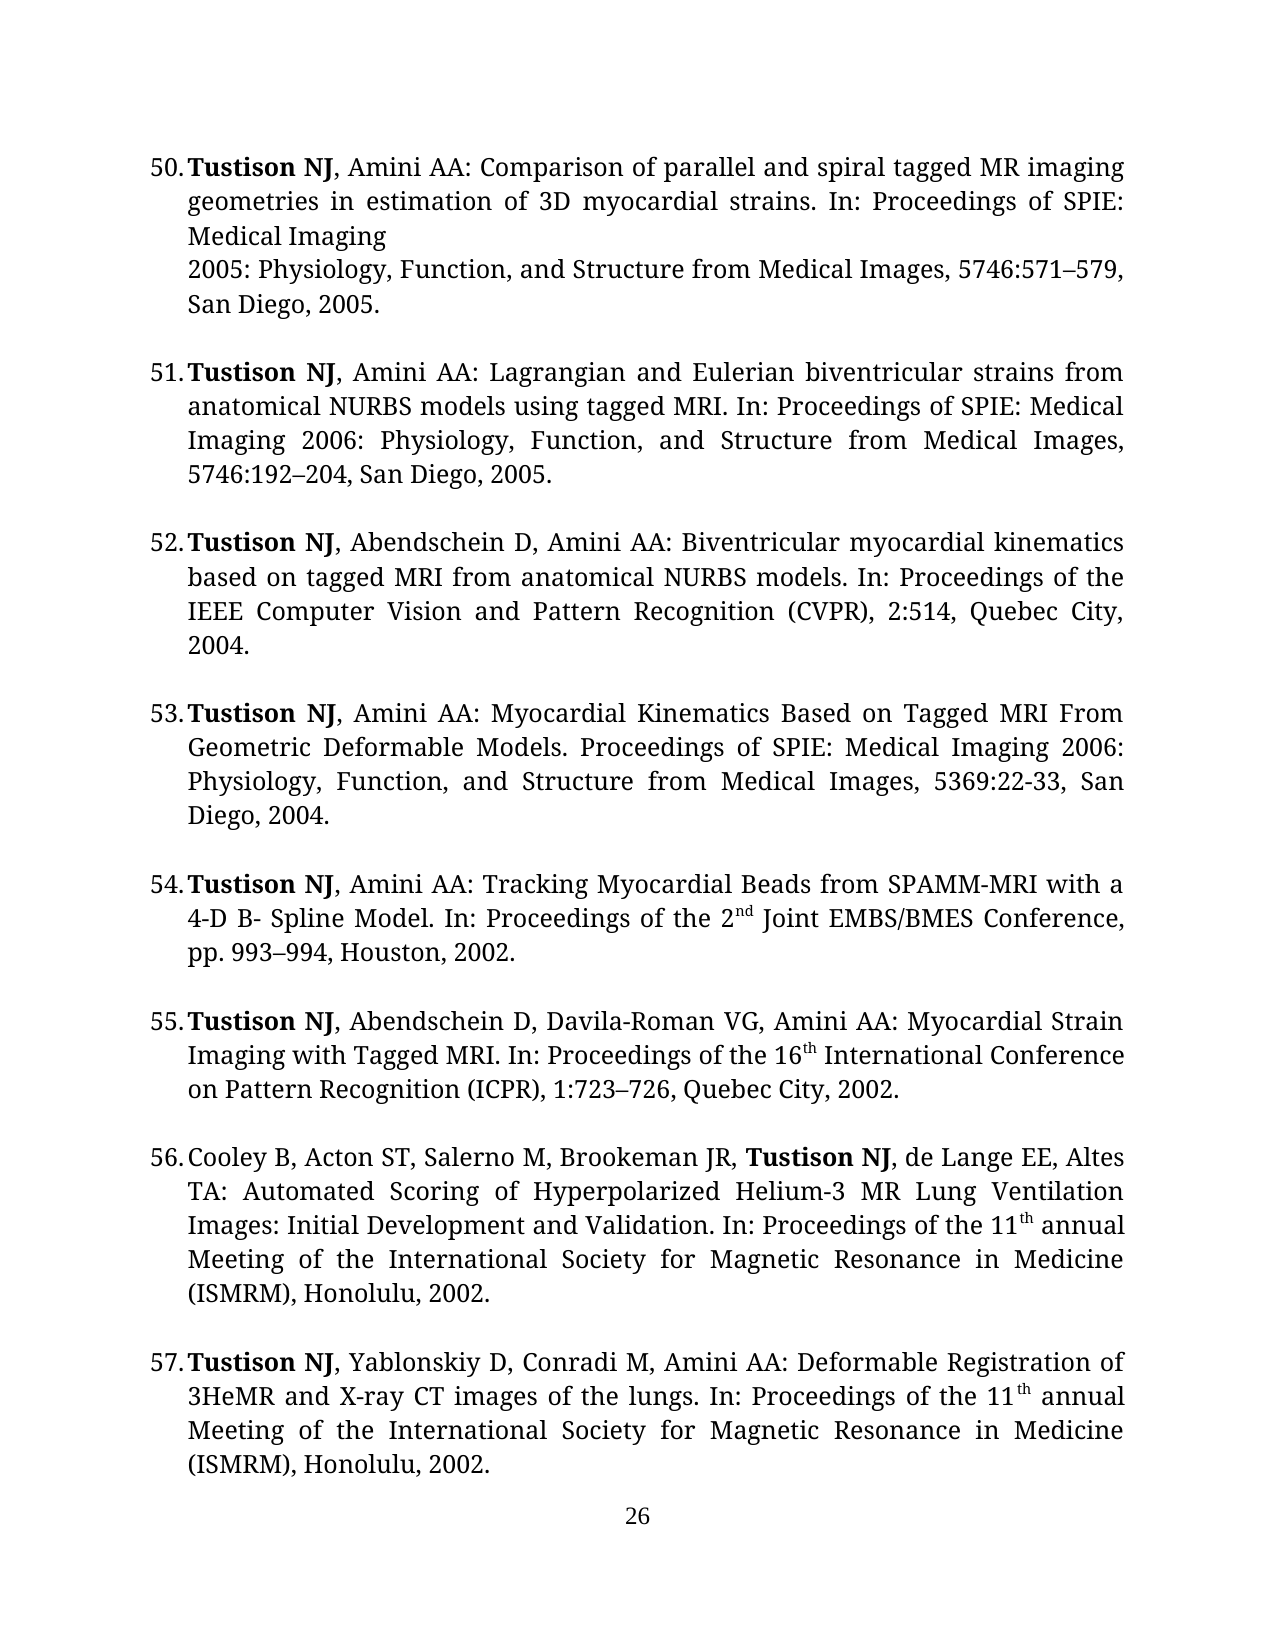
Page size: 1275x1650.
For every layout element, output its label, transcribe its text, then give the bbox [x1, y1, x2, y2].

list Cooley B, Acton ST, Salerno M, Brookeman JR, Tustison NJ, de Lange EE, Altes TA: Automated Scoring of Hyperpolarized Helium-3 MR Lung Ventilation Images: Initial Development and Validation. In: Proceedings of the 11th annual Meeting of the International Society for Magnetic Resonance in Medicine (ISMRM), Honolulu, 2002. [150, 1140, 1125, 1310]
list Tustison NJ, Abendschein D, Davila-Roman VG, Amini AA: Myocardial Strain Imaging with Tagged MRI. In: Proceedings of the 16th International Conference on Pattern Recognition (ICPR), 1:723–726, Quebec City, 2002. [150, 1003, 1125, 1105]
list Tustison NJ, Amini AA: Tracking Myocardial Beads from SPAMM-MRI with a 4-D B- Spline Model. In: Proceedings of the 2nd Joint EMBS/BMES Conference, pp. 993–994, Houston, 2002. [150, 867, 1125, 969]
list Tustison NJ, Abendschein D, Amini AA: Biventricular myocardial kinematics based on tagged MRI from anatomical NURBS models. In: Proceedings of the IEEE Computer Vision and Pattern Recognition (CVPR), 2:514, Quebec City, 2004. [150, 525, 1125, 661]
list Tustison NJ, Amini AA: Lagrangian and Eulerian biventricular strains from anatomical NURBS models using tagged MRI. In: Proceedings of SPIE: Medical Imaging 2006: Physiology, Function, and Structure from Medical Images, 5746:192–204, San Diego, 2005. [150, 354, 1125, 491]
list 2005: Physiology, Function, and Structure from Medical Images, 5746:571–579, San Diego, 2005. [187, 252, 1125, 320]
list Tustison NJ, Yablonskiy D, Conradi M, Amini AA: Deformable Registration of 3HeMR and X-ray CT images of the lungs. In: Proceedings of the 11th annual Meeting of the International Society for Magnetic Resonance in Medicine (ISMRM), Honolulu, 2002. [150, 1345, 1125, 1481]
list Tustison NJ, Amini AA: Myocardial Kinematics Based on Tagged MRI From Geometric Deformable Models. Proceedings of SPIE: Medical Imaging 2006: Physiology, Function, and Structure from Medical Images, 5369:22-33, San Diego, 2004. [150, 696, 1125, 832]
list Tustison NJ, Amini AA: Comparison of parallel and spiral tagged MR imaging geometries in estimation of 3D myocardial strains. In: Proceedings of SPIE: Medical Imaging [150, 150, 1125, 252]
